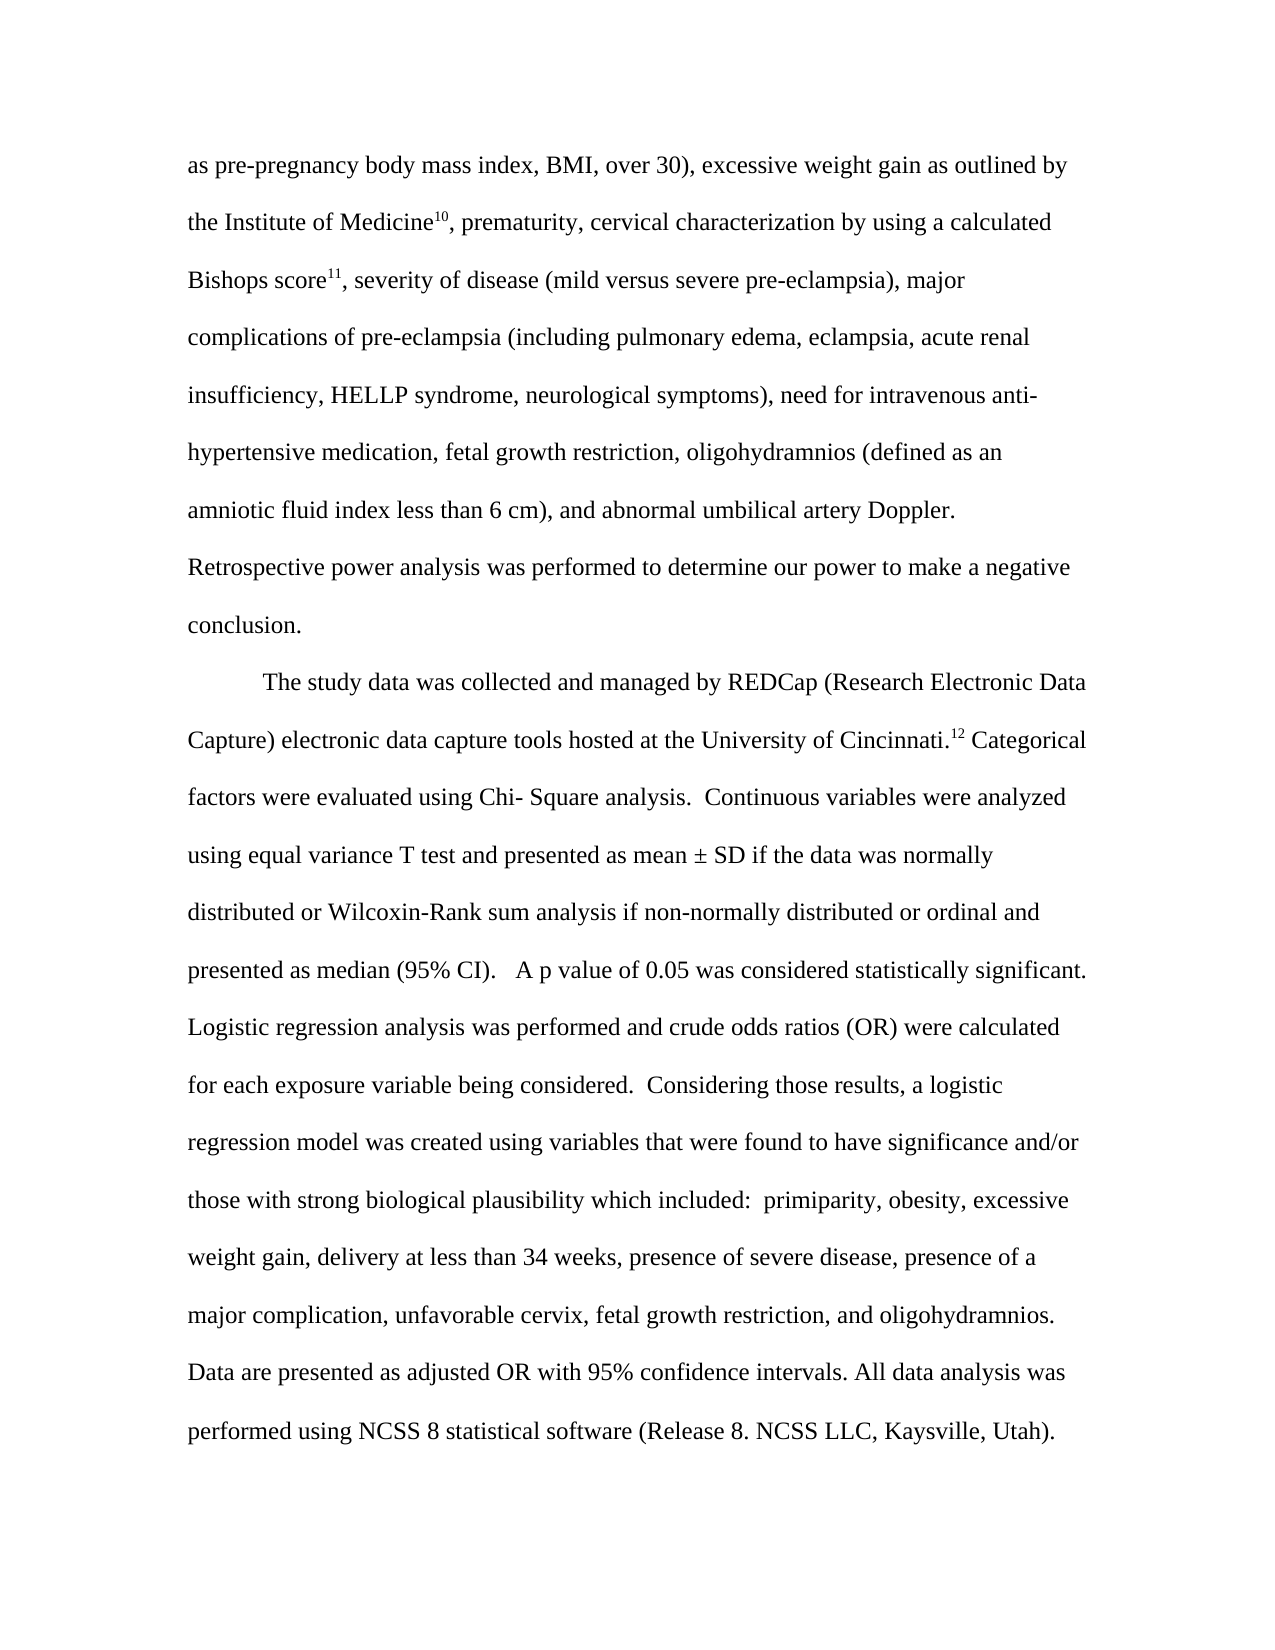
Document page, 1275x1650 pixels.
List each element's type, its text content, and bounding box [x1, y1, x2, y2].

text The study data was collected and managed by REDCap (Research Electronic Data Capture) electronic data capture tools hosted at the University of Cincinnati.12 Categorical factors were evaluated using Chi- Square analysis. Continuous variables were analyzed using equal variance T test and presented as mean ± SD if the data was normally distributed or Wilcoxin-Rank sum analysis if non-normally distributed or ordinal and presented as median (95% CI). A p value of 0.05 was considered statistically significant. Logistic regression analysis was performed and crude odds ratios (OR) were calculated for each exposure variable being considered. Considering those results, a logistic regression model was created using variables that were found to have significance and/or those with strong biological plausibility which included: primiparity, obesity, excessive weight gain, delivery at less than 34 weeks, presence of severe disease, presence of a major complication, unfavorable cervix, fetal growth restriction, and oligohydramnios. Data are presented as adjusted OR with 95% confidence intervals. All data analysis was performed using NCSS 8 statistical software (Release 8. NCSS LLC, Kaysville, Utah). [187, 667, 1087, 1444]
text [187, 150, 1087, 639]
